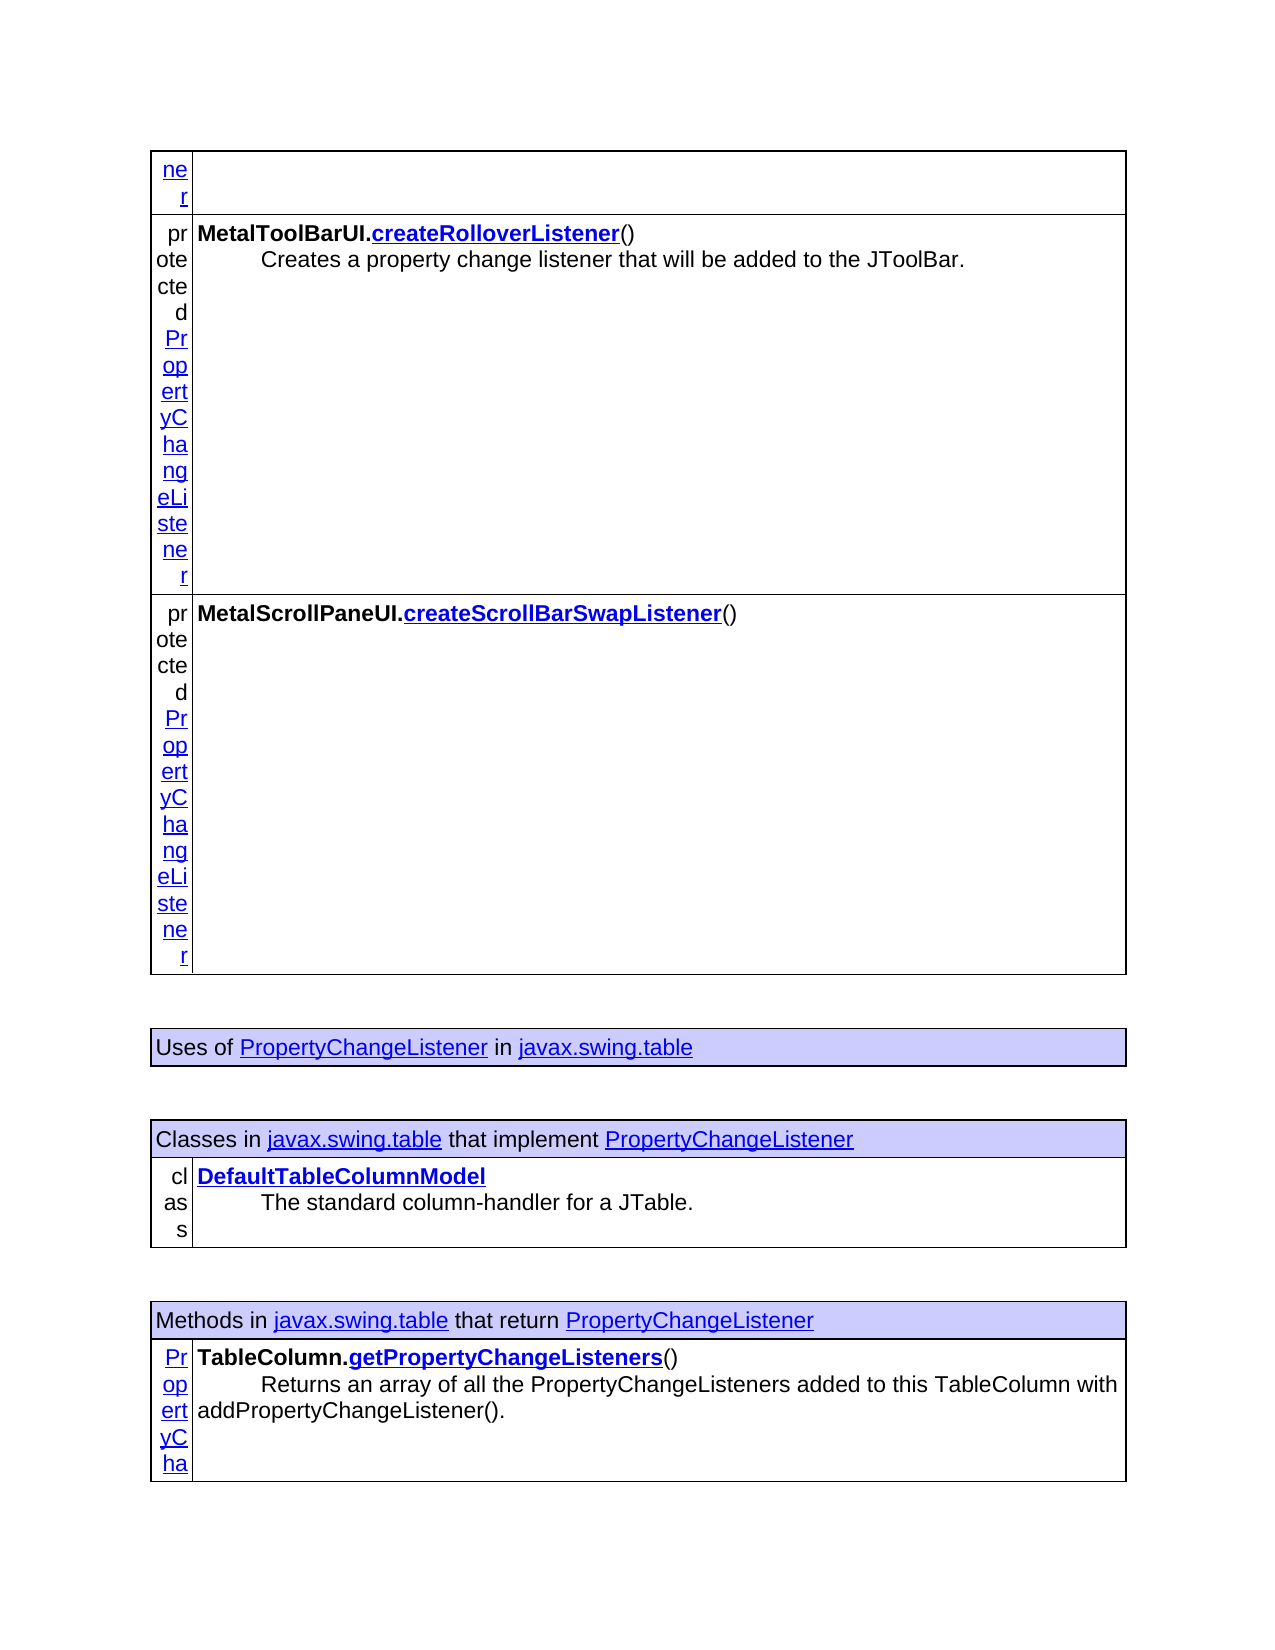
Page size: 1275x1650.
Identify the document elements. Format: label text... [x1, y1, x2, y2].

table_cell protected PropertyChangeListener [152, 215, 192, 593]
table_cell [193, 1340, 1125, 1481]
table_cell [193, 152, 1125, 214]
table_cell protected PropertyChangeListener [152, 595, 192, 973]
table_header Uses of PropertyChangeListener in javax.swing.table [152, 1029, 1125, 1065]
table_cell MetalToolBarUI.createRolloverListener() Creates a property change listener that will be added to the JToolBar. [193, 215, 1125, 593]
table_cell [152, 152, 192, 214]
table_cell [152, 1340, 192, 1481]
table_cell MetalScrollPaneUI.createScrollBarSwapListener() [193, 595, 1125, 973]
table_cell class [152, 1158, 192, 1247]
table_header Methods in javax.swing.table that return PropertyChangeListener [152, 1302, 1125, 1338]
table_header Classes in javax.swing.table that implement PropertyChangeListener [152, 1121, 1125, 1157]
table_cell DefaultTableColumnModel The standard column-handler for a JTable. [193, 1158, 1125, 1247]
